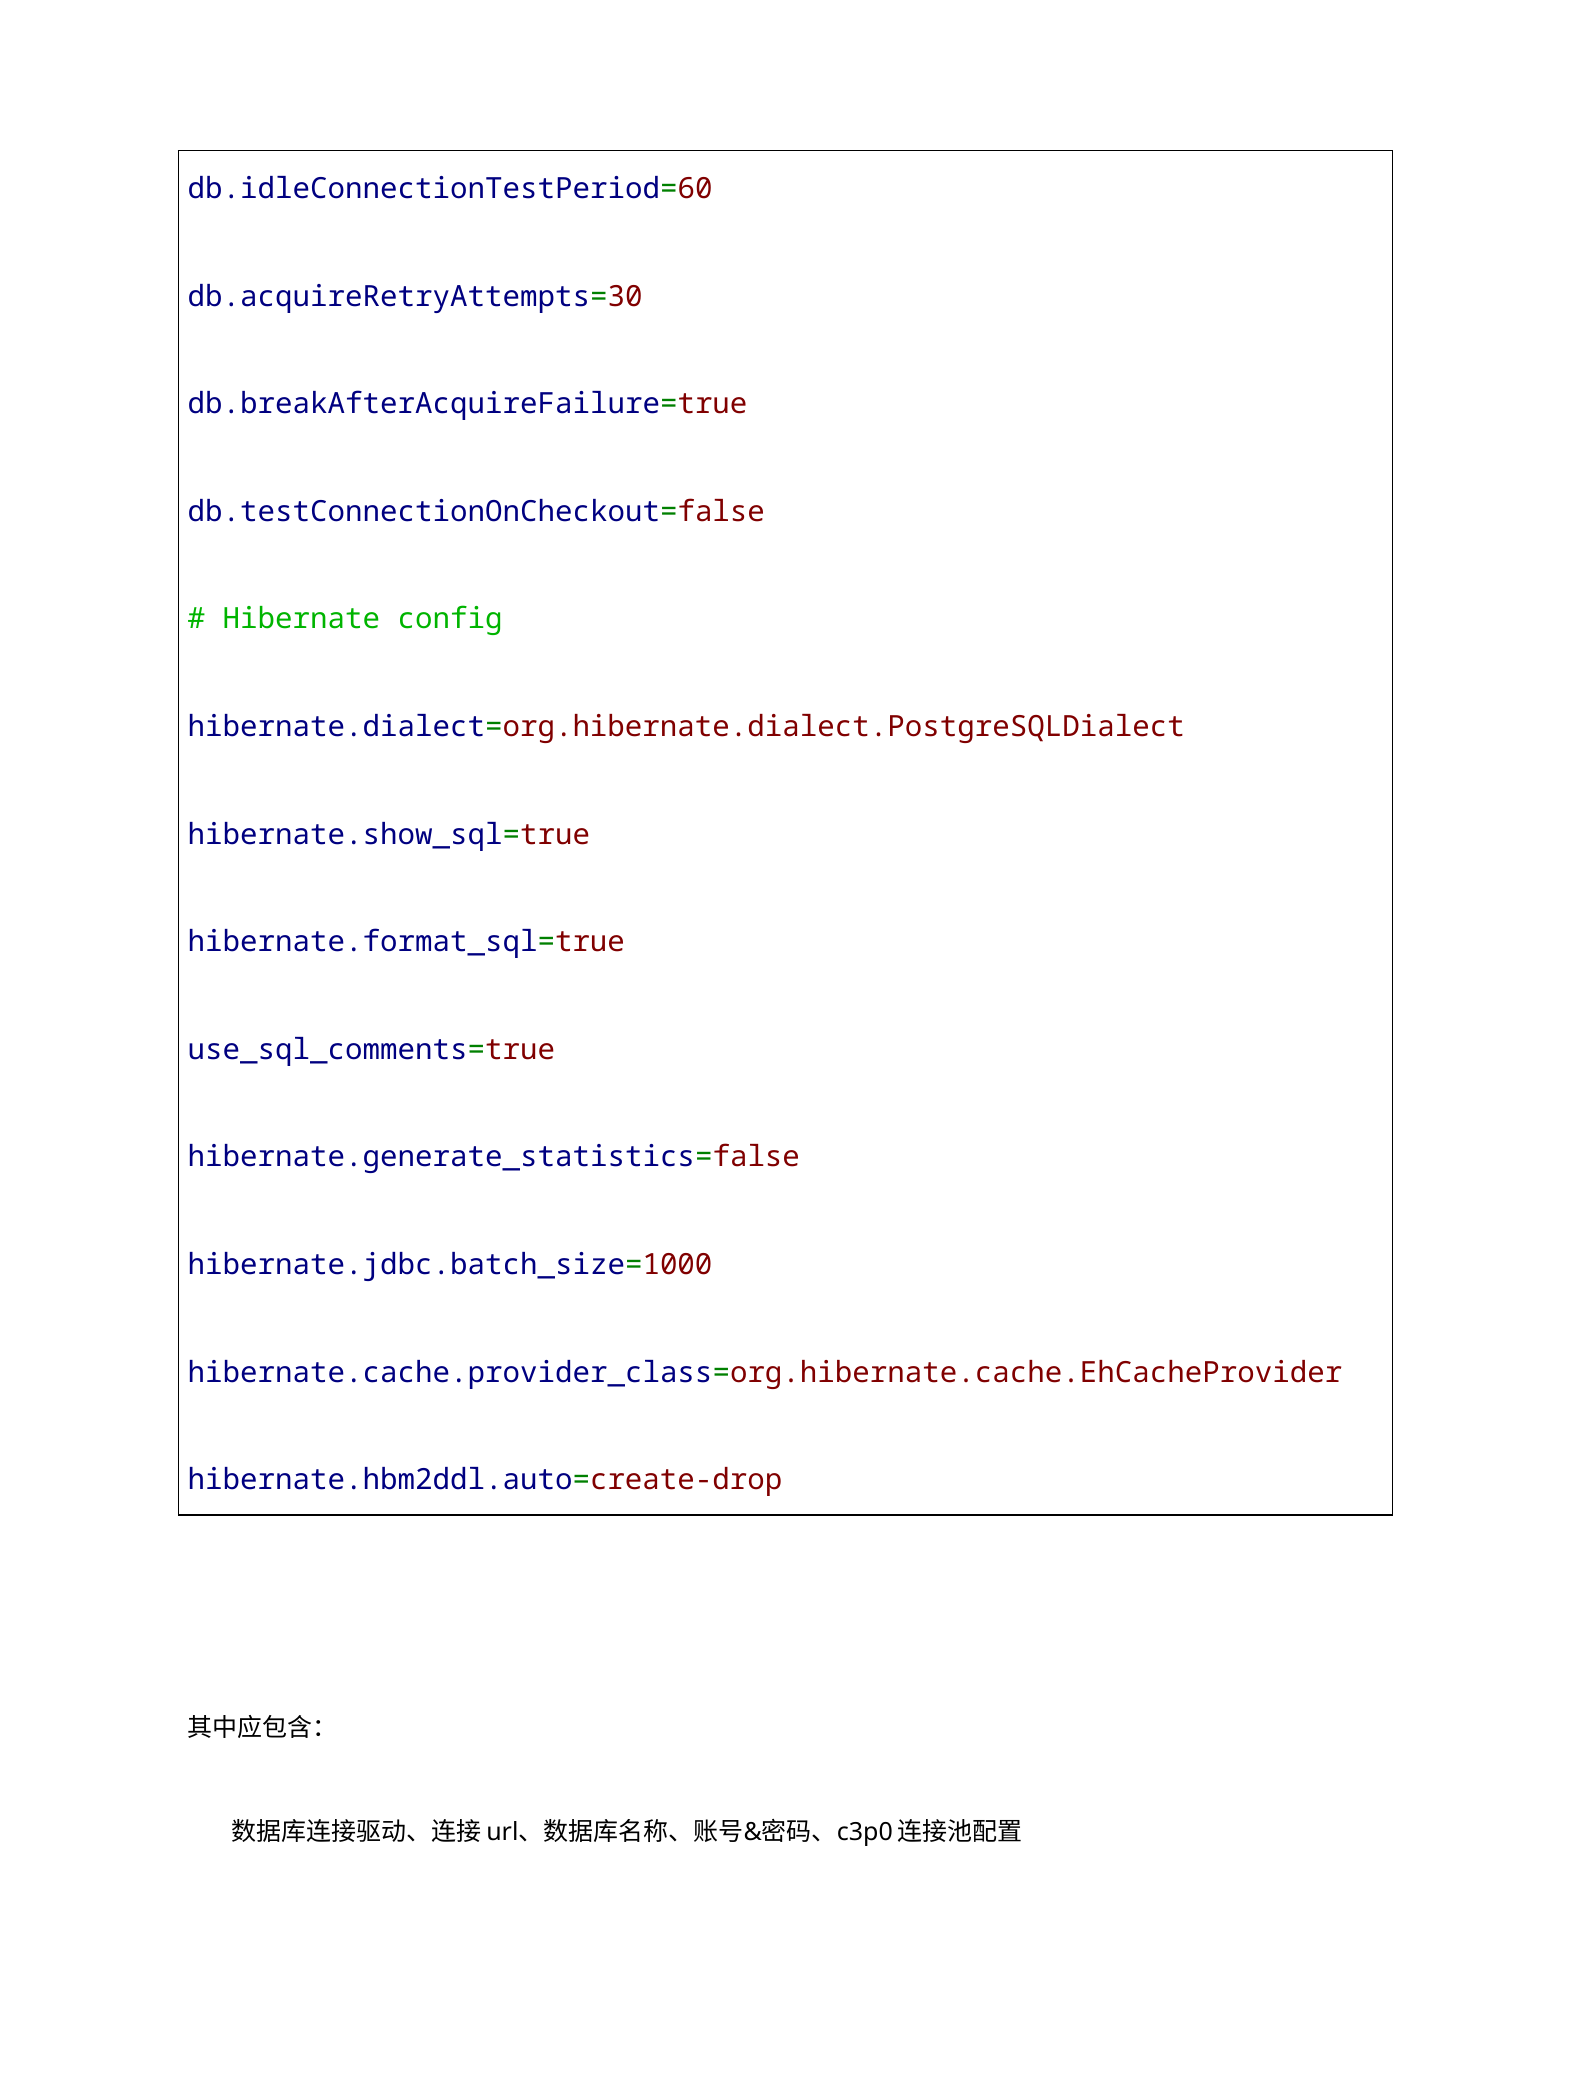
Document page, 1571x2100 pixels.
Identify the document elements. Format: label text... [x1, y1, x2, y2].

text db.testConnectionOnCheckout=false [179, 473, 1392, 544]
text 其中应包含： [187, 1691, 1383, 1759]
text hibernate.dialect=org.hibernate.dialect.PostgreSQLDialect [179, 688, 1392, 759]
text db.acquireRetryAttempts=30 [179, 258, 1392, 329]
text use_sql_comments=true [179, 1011, 1392, 1082]
text db.idleConnectionTestPeriod=60 [179, 151, 1392, 221]
text # Hibernate config [179, 581, 1392, 652]
text hibernate.hbm2ddl.auto=create-drop [179, 1441, 1392, 1514]
text db.breakAfterAcquireFailure=true [179, 365, 1392, 436]
text 数据库连接驱动、连接url、数据库名称、账号&密码、c3p0连接池配置 [187, 1795, 1383, 1863]
text hibernate.generate_statistics=false [179, 1118, 1392, 1189]
text hibernate.cache.provider_class=org.hibernate.cache.EhCacheProvider [179, 1334, 1392, 1405]
text hibernate.show_sql=true [179, 796, 1392, 867]
text hibernate.jdbc.batch_size=1000 [179, 1226, 1392, 1297]
text hibernate.format_sql=true [179, 903, 1392, 974]
